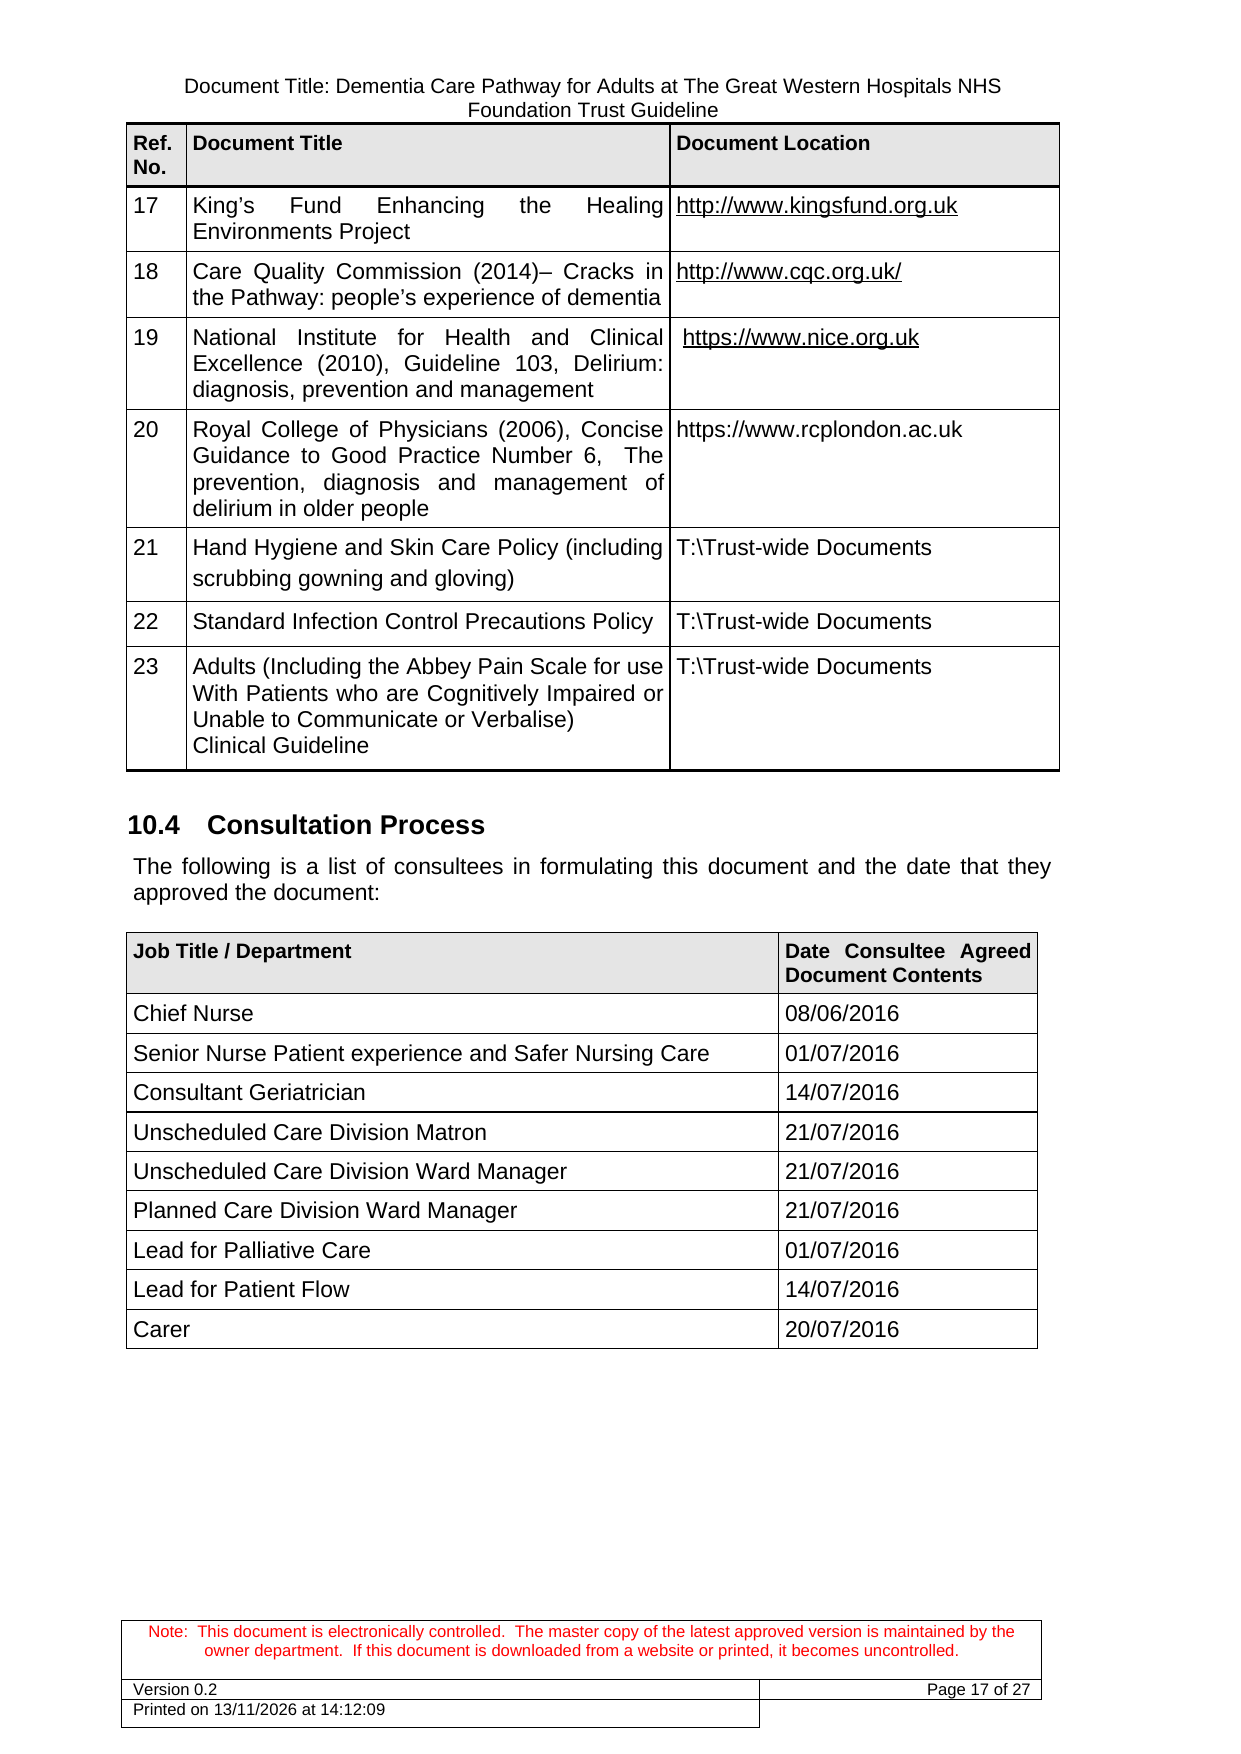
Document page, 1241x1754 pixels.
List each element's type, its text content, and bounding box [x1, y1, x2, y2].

table_cell 21/07/2016 [779, 1152, 1037, 1190]
table_cell Lead for Palliative Care [127, 1231, 778, 1269]
table_cell 21 [127, 528, 186, 601]
table_cell Royal College of Physicians (2006), Concise Guidance to Good Practice Number 6, The prevention, diagnosis and management of delirium in older people [187, 410, 669, 527]
table_cell 17 [127, 188, 186, 251]
table_cell Standard Infection Control Precautions Policy [187, 602, 669, 646]
subtitle Consultation Process [127, 809, 1053, 840]
table_cell T:\Trust-wide Documents [671, 528, 1059, 601]
table_cell 14/07/2016 [779, 1270, 1037, 1309]
table_cell Care Quality Commission (2014)– Cracks in the Pathway: people’s experience of dementia [187, 252, 669, 317]
table_header Document Location [671, 125, 1059, 185]
table_cell King’s Fund Enhancing the Healing Environments Project [187, 188, 669, 251]
table_cell https://www.rcplondon.ac.uk [671, 410, 1059, 527]
table_header Job Title / Department [127, 933, 778, 993]
table_header Date Consultee Agreed Document Contents [779, 933, 1037, 993]
table_cell 08/06/2016 [779, 994, 1037, 1032]
table_cell http://www.kingsfund.org.uk [671, 188, 1059, 251]
table_cell 14/07/2016 [779, 1073, 1037, 1111]
text The following is a list of consultees in formulating this document and the date that they approved the document: [133, 853, 1053, 906]
table_cell 20/07/2016 [779, 1310, 1037, 1348]
table_cell 01/07/2016 [779, 1231, 1037, 1269]
table_cell Lead for Patient Flow [127, 1270, 778, 1309]
table_cell Carer [127, 1310, 778, 1348]
table_cell Unscheduled Care Division Matron [127, 1113, 778, 1151]
table_cell https://www.nice.org.uk [671, 318, 1059, 409]
table_cell T:\Trust-wide Documents [671, 602, 1059, 646]
table_cell 19 [127, 318, 186, 409]
table_cell Senior Nurse Patient experience and Safer Nursing Care [127, 1034, 778, 1072]
table_cell 20 [127, 410, 186, 527]
table_cell 22 [127, 602, 186, 646]
table_cell 21/07/2016 [779, 1191, 1037, 1230]
table_cell National Institute for Health and Clinical Excellence (2010), Guideline 103, Delirium: diagnosis, prevention and management [187, 318, 669, 409]
table_cell Unscheduled Care Division Ward Manager [127, 1152, 778, 1190]
table_header Document Title [187, 125, 669, 185]
table_cell Adults (Including the Abbey Pain Scale for use With Patients who are Cognitively Impaired or Unable to Communicate or Verbalise) Clinical Guideline [187, 647, 669, 768]
table_cell Consultant Geriatrician [127, 1073, 778, 1111]
table_cell http://www.cqc.org.uk/ [671, 252, 1059, 317]
table_cell 23 [127, 647, 186, 768]
table_cell Chief Nurse [127, 994, 778, 1032]
table_cell Planned Care Division Ward Manager [127, 1191, 778, 1230]
table_cell Hand Hygiene and Skin Care Policy (including scrubbing gowning and gloving) [187, 528, 669, 601]
table_cell 21/07/2016 [779, 1113, 1037, 1151]
table_cell 01/07/2016 [779, 1034, 1037, 1072]
table_cell T:\Trust-wide Documents [671, 647, 1059, 768]
table_header Ref. No. [127, 125, 186, 185]
table_cell 18 [127, 252, 186, 317]
